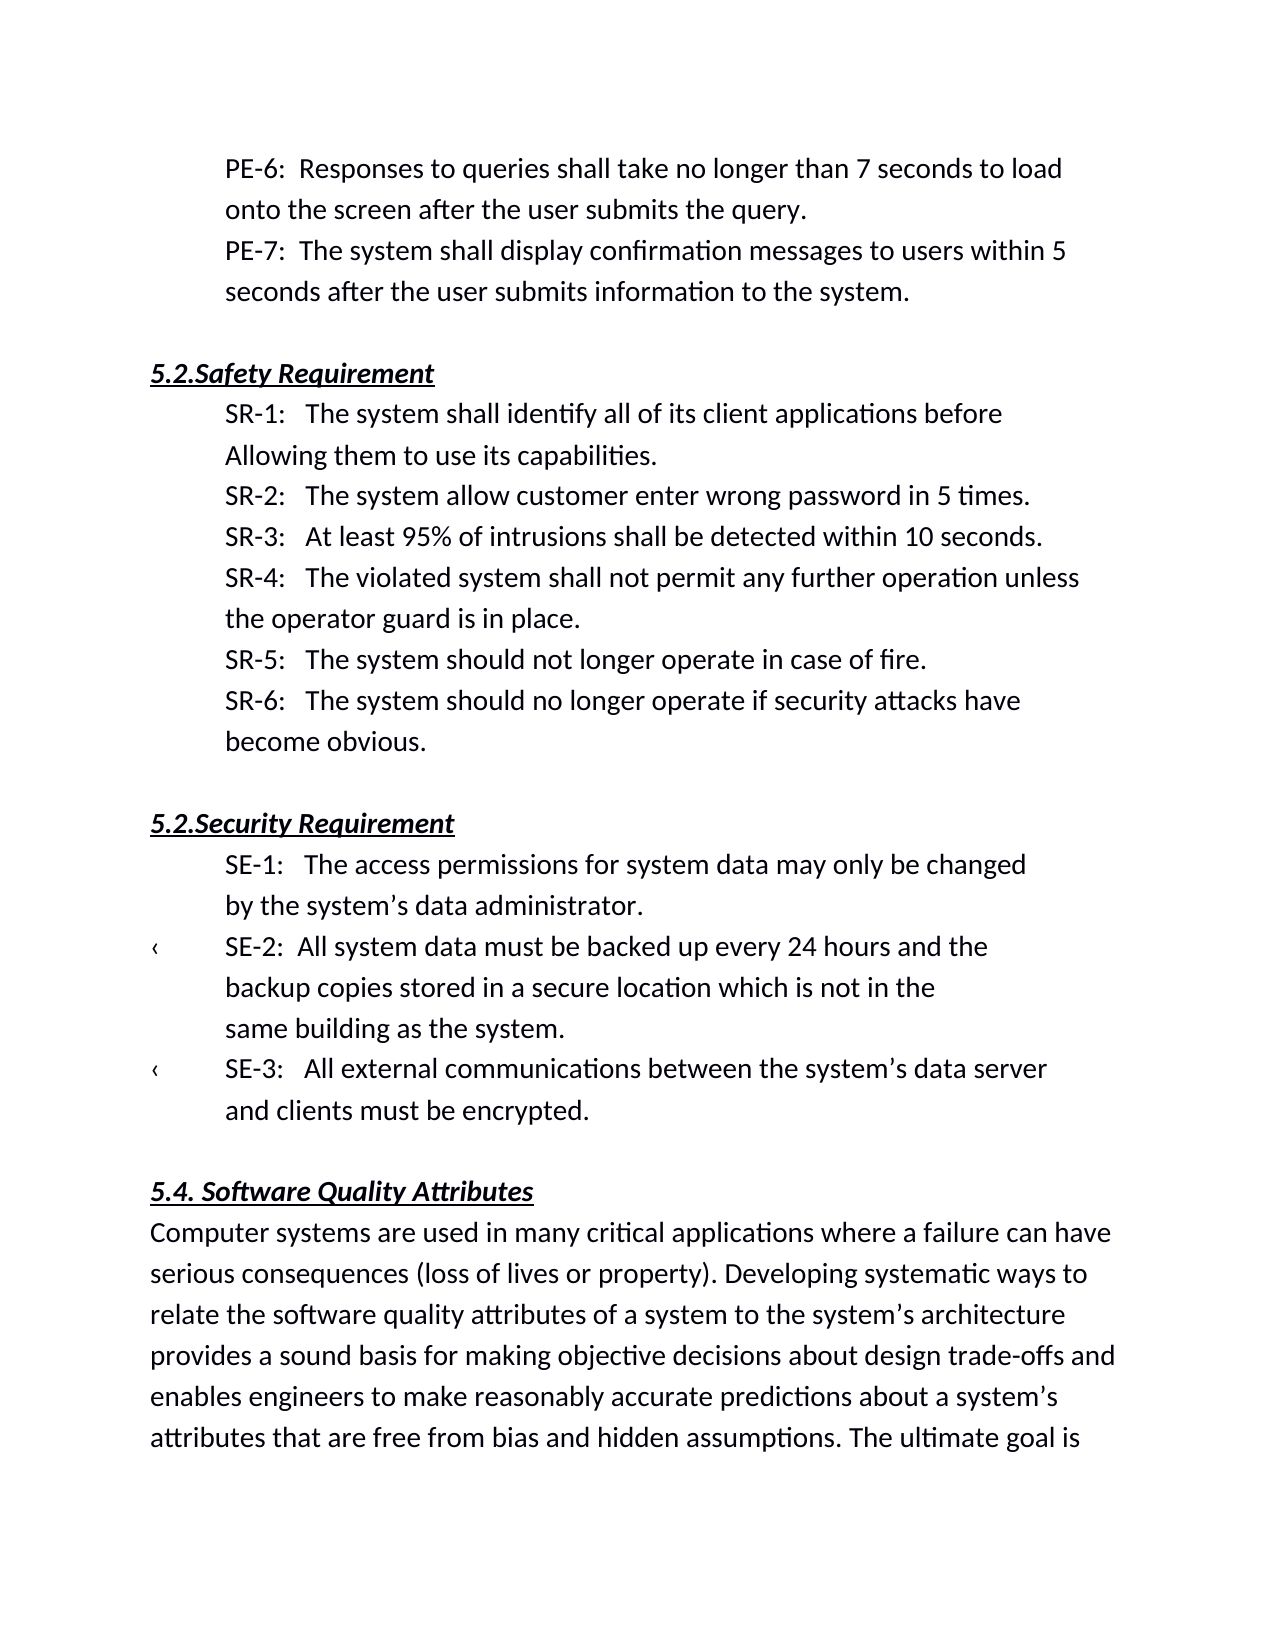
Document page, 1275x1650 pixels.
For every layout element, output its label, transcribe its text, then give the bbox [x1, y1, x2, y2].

text SR-5: The system should not longer operate in case of fire. [150, 641, 1125, 677]
text SR-4: The violated system shall not permit any further operation unless [150, 559, 1125, 595]
text PE-6: Responses to queries shall take no longer than 7 seconds to load onto the screen after the user submits the query. [225, 150, 1125, 227]
text 5.2.Security Requirement [150, 805, 1125, 841]
text ‹ SE-3: All external communications between the system’s data server [150, 1051, 1125, 1086]
text SE-1: The access permissions for system data may only be changed [150, 846, 1125, 882]
text 5.4. Software Quality Attributes [150, 1173, 1125, 1209]
text SR-2: The system allow customer enter wrong password in 5 times. [150, 477, 1125, 513]
text backup copies stored in a secure location which is not in the [150, 969, 1125, 1004]
text same building as the system. [150, 1010, 1125, 1045]
text PE-7: The system shall display confirmation messages to users within 5 seconds after the user submits information to the system. [225, 232, 1125, 308]
text SR-6: The system should no longer operate if security attacks have [150, 682, 1125, 718]
text and clients must be encrypted. [150, 1092, 1125, 1127]
text become obvious. [150, 723, 1125, 759]
text by the system’s data administrator. [150, 887, 1125, 922]
text SR-3: At least 95% of intrusions shall be detected within 10 seconds. [150, 518, 1125, 554]
text 5.2.Safety Requirement [150, 355, 1125, 390]
text SR-1: The system shall identify all of its client applications before [150, 396, 1125, 431]
text Allowing them to use its capabilities. [150, 437, 1125, 472]
text ‹ SE-2: All system data must be backed up every 24 hours and the [150, 928, 1125, 963]
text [150, 1214, 1125, 1455]
text the operator guard is in place. [150, 600, 1125, 636]
